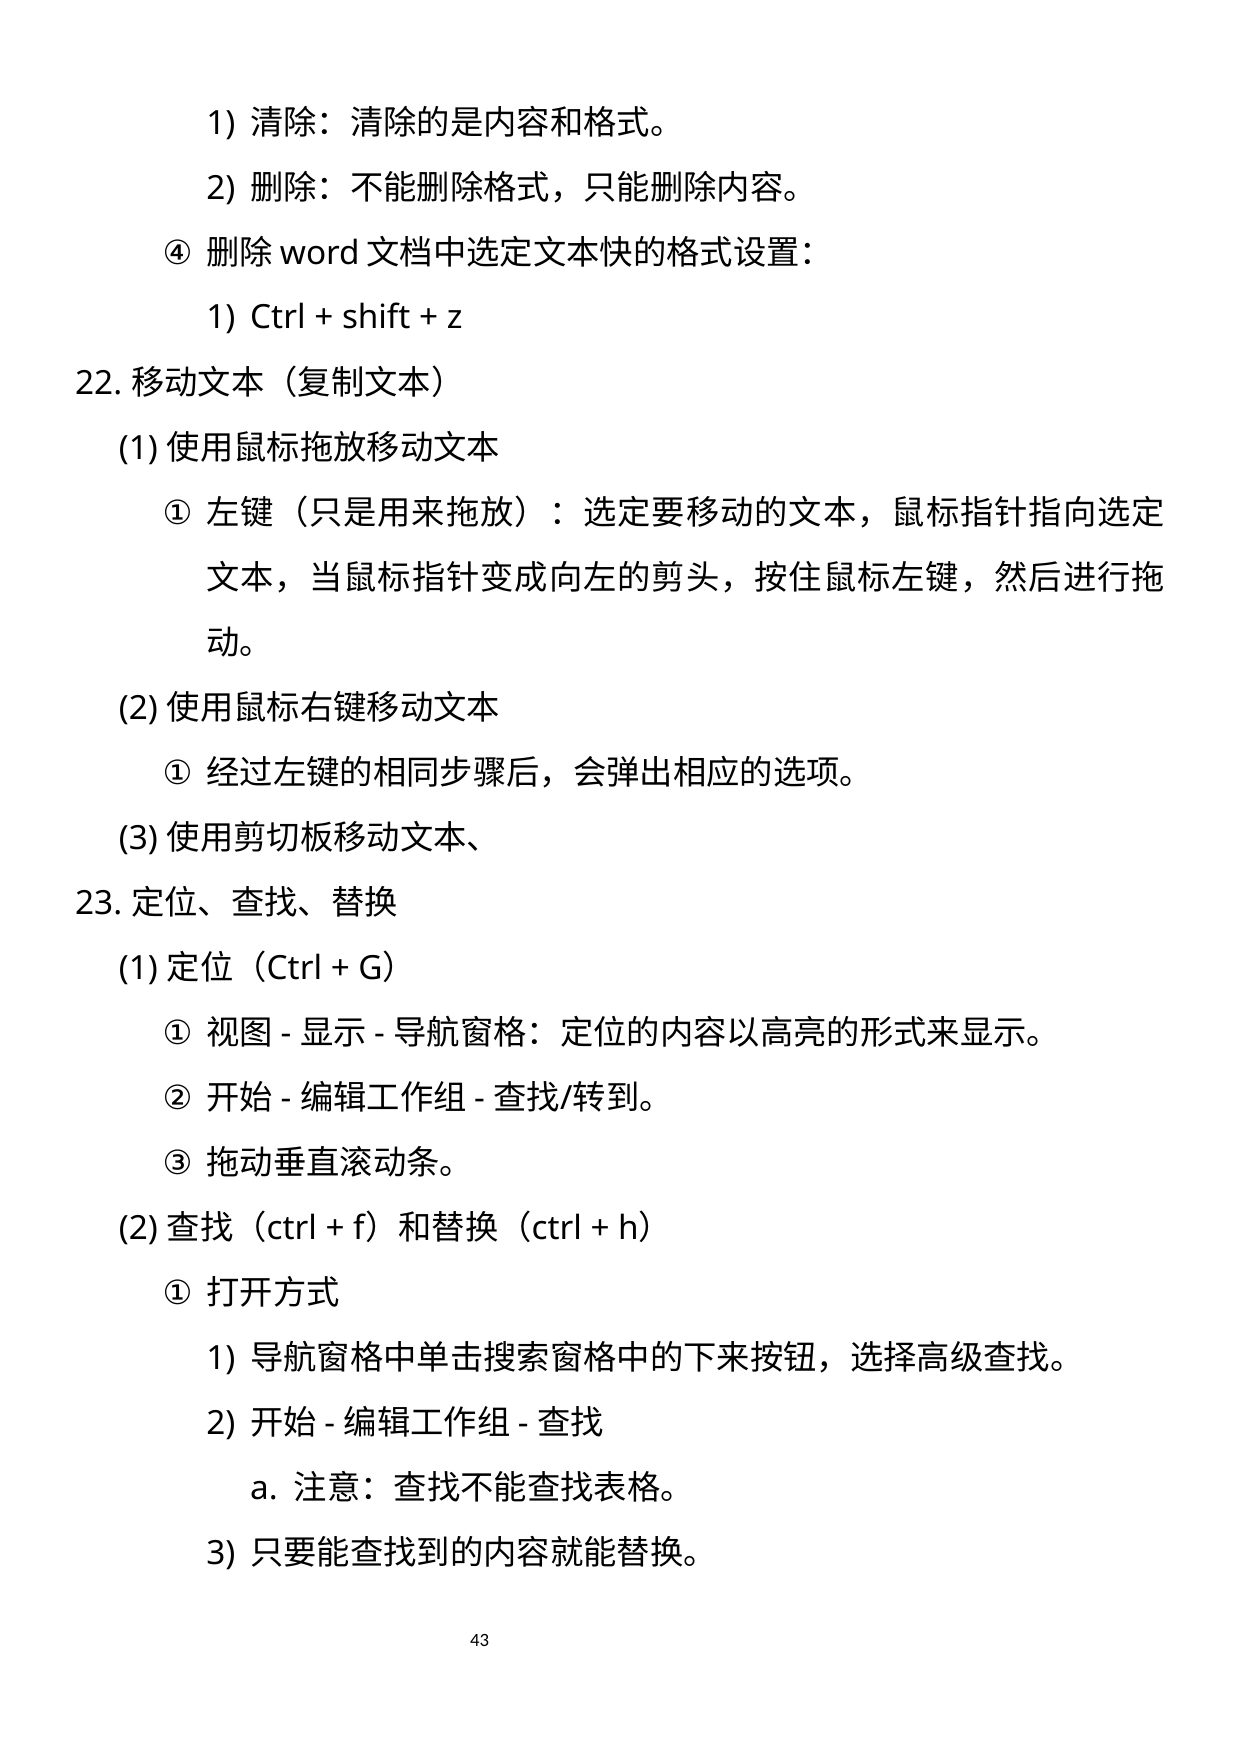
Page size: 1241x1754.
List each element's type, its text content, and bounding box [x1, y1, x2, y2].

list 经过左键的相同步骤后，会弹出相应的选项。 [162, 738, 1165, 803]
list Ctrl + shift + z [206, 283, 1165, 348]
list 移动文本（复制文本） [75, 348, 1165, 413]
list 注意：查找不能查找表格。 [250, 1453, 1165, 1518]
list 使用剪切板移动文本、 [119, 803, 1165, 868]
list 清除：清除的是内容和格式。 [206, 88, 1165, 153]
list 开始 - 编辑工作组 - 查找 [206, 1388, 1165, 1453]
list 导航窗格中单击搜索窗格中的下来按钮，选择高级查找。 [206, 1323, 1165, 1388]
list 使用鼠标右键移动文本 [119, 673, 1165, 738]
list 删除word文档中选定文本快的格式设置： [162, 218, 1165, 283]
list 删除：不能删除格式，只能删除内容。 [206, 153, 1165, 218]
list 打开方式 [162, 1258, 1165, 1323]
list 视图 - 显示 - 导航窗格：定位的内容以高亮的形式来显示。 [162, 998, 1165, 1063]
list 开始 - 编辑工作组 - 查找/转到。 [162, 1063, 1165, 1128]
list 拖动垂直滚动条。 [162, 1128, 1165, 1193]
list 左键（只是用来拖放）：选定要移动的文本，鼠标指针指向选定文本，当鼠标指针变成向左的剪头，按住鼠标左键，然后进行拖动。 [162, 478, 1165, 673]
list 查找（ctrl + f）和替换（ctrl + h） [119, 1193, 1165, 1258]
list 定位（Ctrl + G） [119, 933, 1165, 998]
list 定位、查找、替换 [75, 868, 1165, 933]
list 只要能查找到的内容就能替换。 [206, 1518, 1165, 1583]
list 使用鼠标拖放移动文本 [119, 413, 1165, 478]
